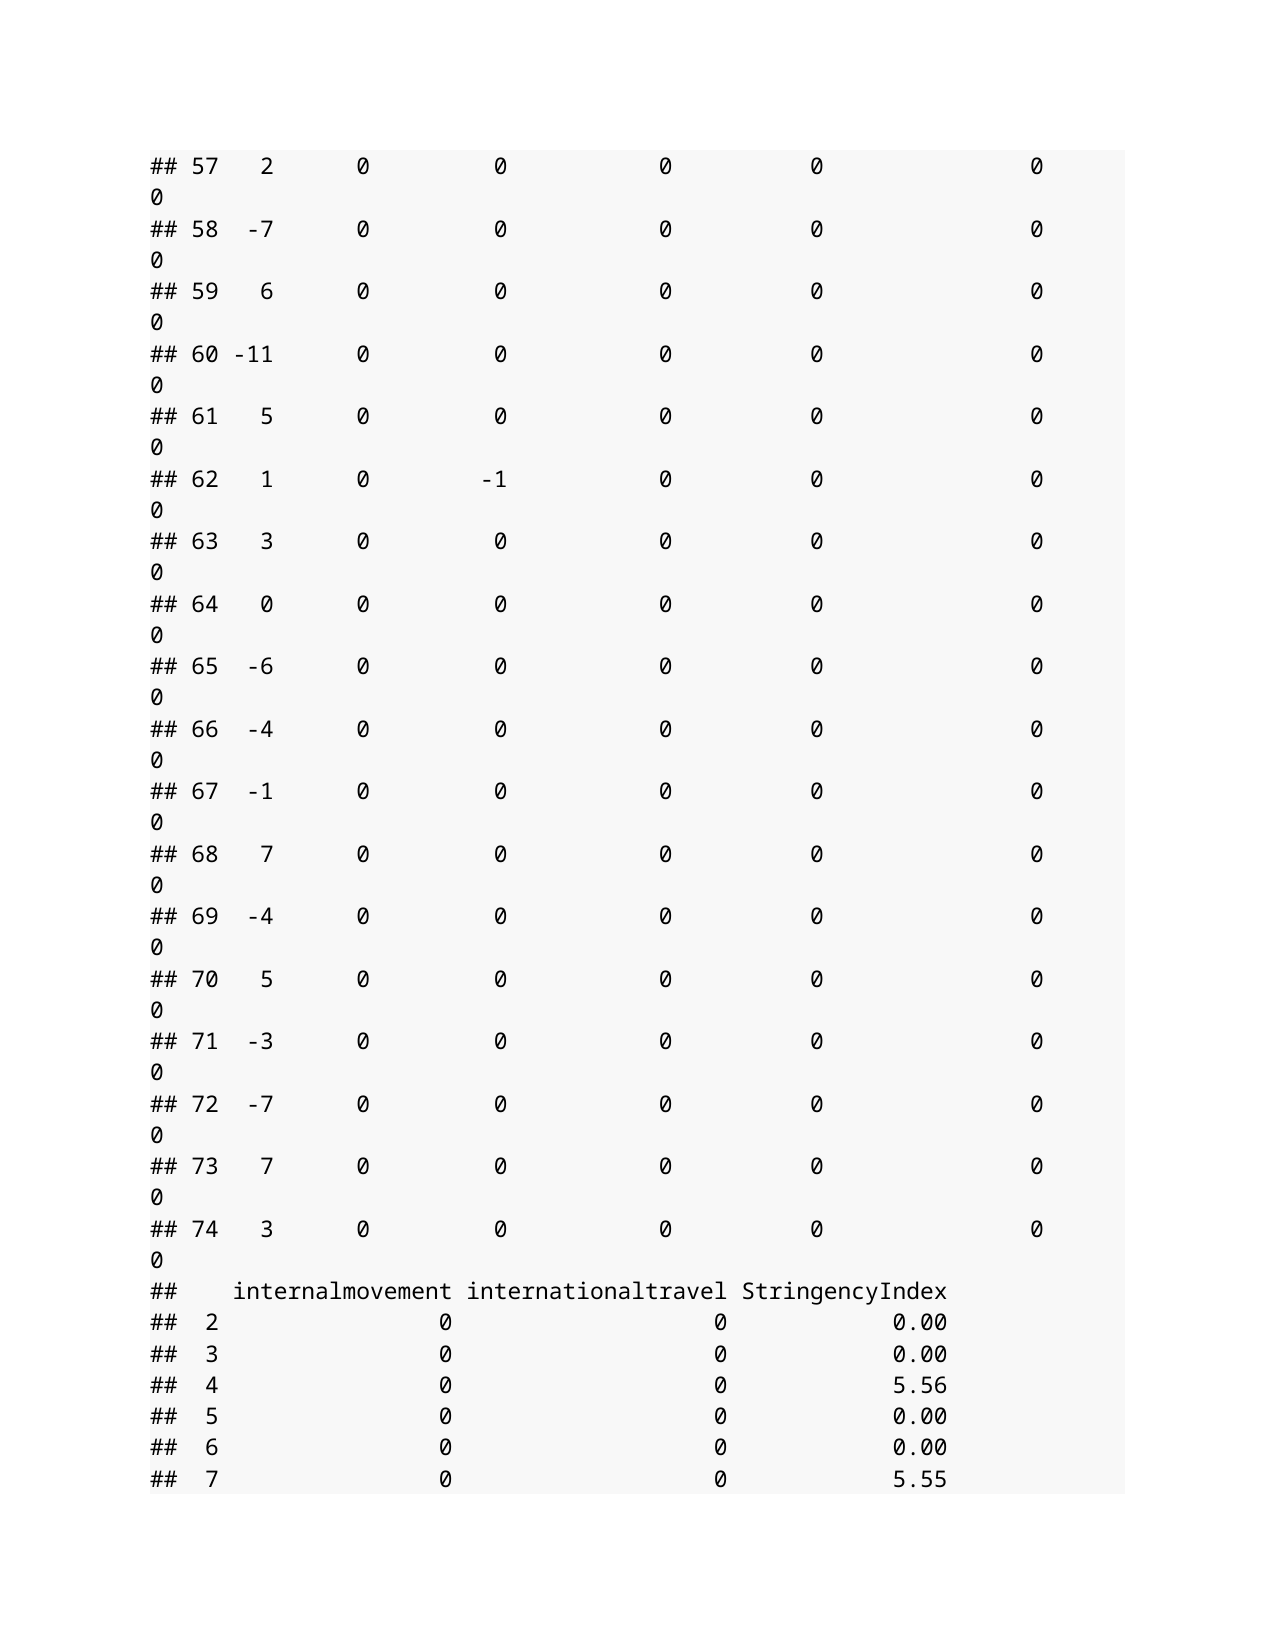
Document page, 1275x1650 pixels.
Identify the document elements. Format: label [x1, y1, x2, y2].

text [150, 150, 1125, 1494]
